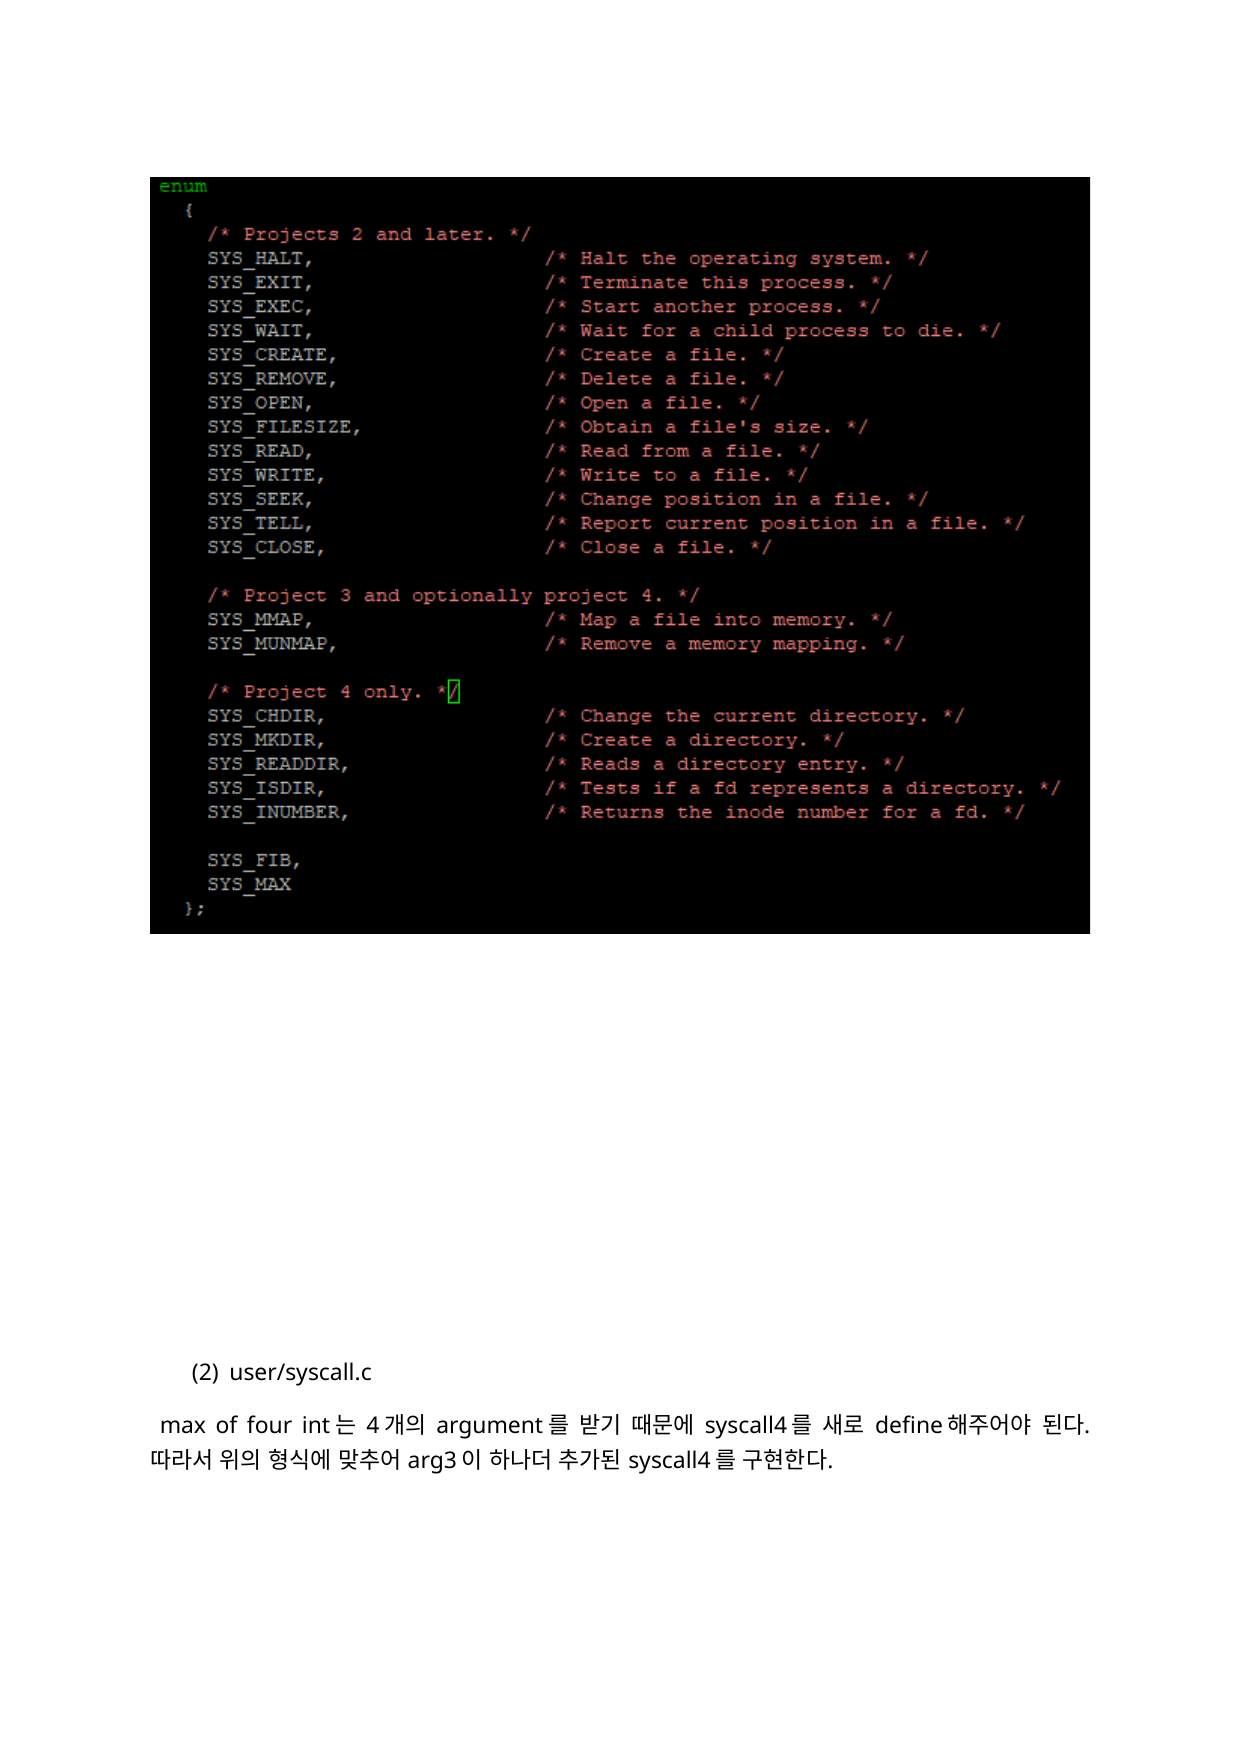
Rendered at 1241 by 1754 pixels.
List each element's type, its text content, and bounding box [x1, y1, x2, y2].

text max of four int는 4개의 argument를 받기 때문에 syscall4를 새로 define해주어야 된다. 따라서 위의 형식에 맞추어 arg3이 하나더 추가된 syscall4를 구현한다. [150, 1406, 1090, 1476]
list user/syscall.c [192, 1356, 1090, 1387]
picture [150, 177, 1091, 934]
